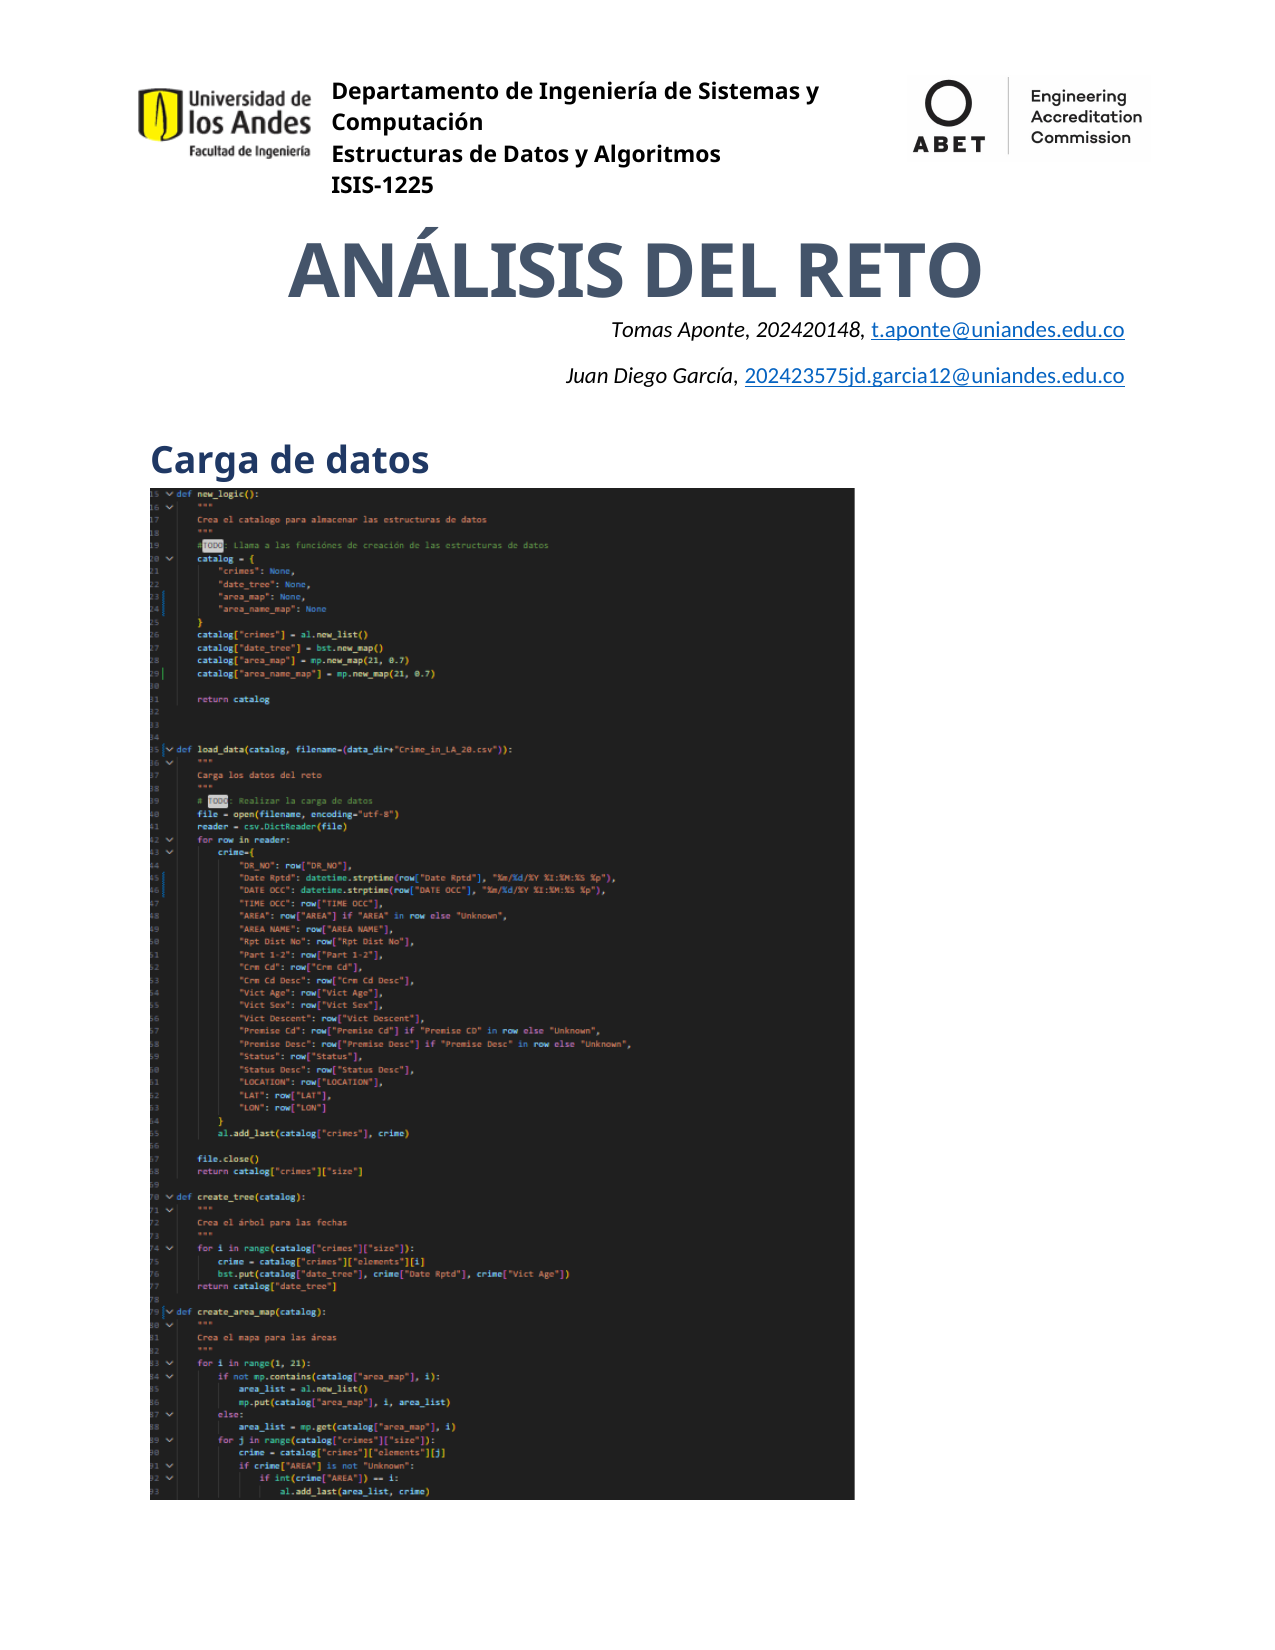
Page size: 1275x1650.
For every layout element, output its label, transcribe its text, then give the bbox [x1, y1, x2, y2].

subtitle Carga de datos [150, 433, 1125, 484]
picture [906, 75, 1152, 162]
text Juan Diego García, 202423575jd.garcia12@uniandes.edu.co [150, 362, 1125, 390]
text Tomas Aponte, 202420148, t.aponte@uniandes.edu.co [150, 315, 1125, 343]
title ANÁLISIS DEL RETO [150, 228, 1125, 315]
picture [150, 488, 855, 1500]
picture [124, 75, 320, 172]
